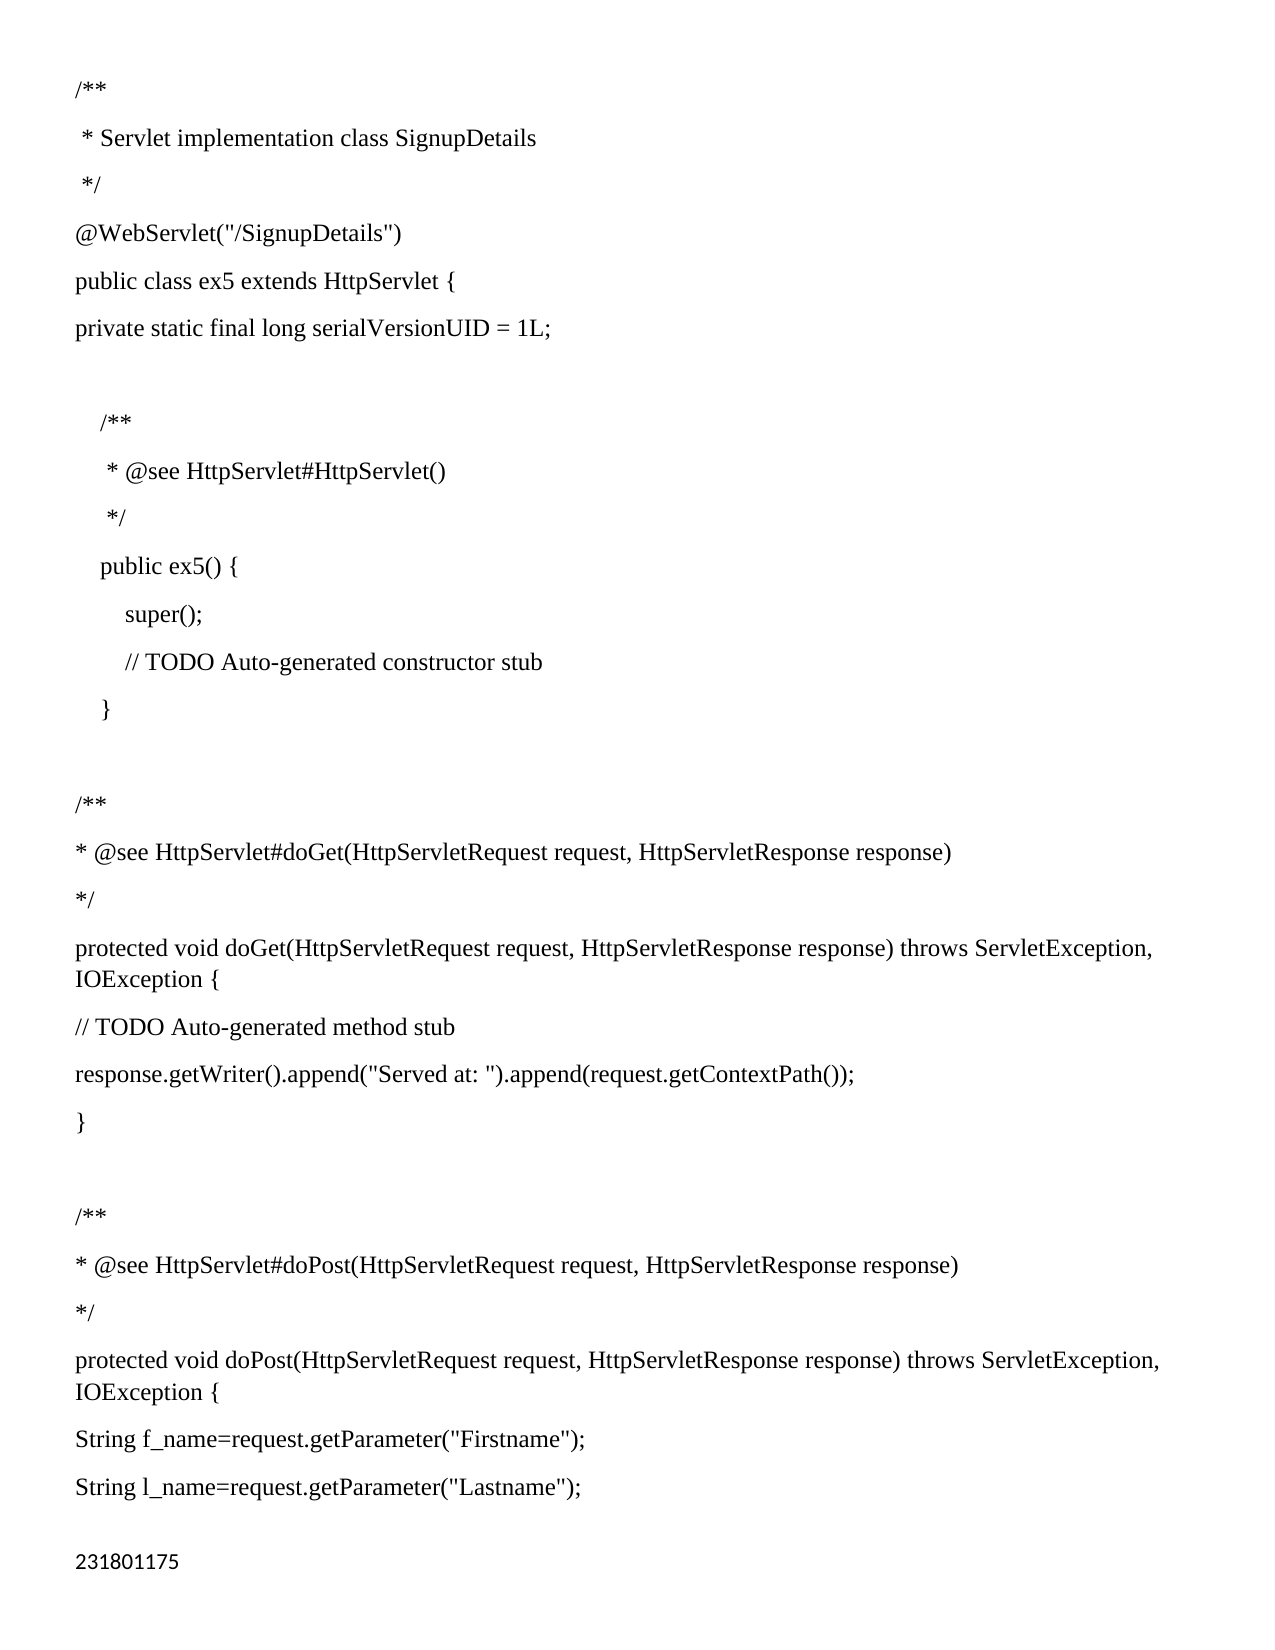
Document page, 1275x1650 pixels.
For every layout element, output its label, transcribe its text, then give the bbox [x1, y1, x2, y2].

text // TODO Auto-generated method stub [75, 1012, 1200, 1040]
text /** [75, 790, 1200, 818]
text /** [75, 1202, 1200, 1231]
text /** [75, 408, 1200, 437]
text public ex5() { [75, 551, 1200, 580]
text } [75, 1107, 1200, 1136]
text private static final long serialVersionUID = 1L; [75, 313, 1200, 342]
text */ [75, 170, 1200, 199]
text */ [75, 885, 1200, 914]
text response.getWriter().append("Served at: ").append(request.getContextPath()); [75, 1059, 1200, 1088]
text protected void doPost(HttpServletRequest request, HttpServletResponse response) throws ServletException, IOException { [75, 1346, 1200, 1405]
text @WebServlet("/SignupDetails") [75, 218, 1200, 247]
text */ [75, 503, 1200, 532]
text // TODO Auto-generated constructor stub [75, 647, 1200, 675]
text * @see HttpServlet#doPost(HttpServletRequest request, HttpServletResponse response) [75, 1250, 1200, 1279]
text * Servlet implementation class SignupDetails [75, 123, 1200, 151]
text super(); [75, 599, 1200, 628]
text String f_name=request.getParameter("Firstname"); [75, 1424, 1200, 1453]
text public class ex5 extends HttpServlet { [75, 266, 1200, 294]
text /** [75, 75, 1200, 104]
text String l_name=request.getParameter("Lastname"); [75, 1472, 1200, 1501]
text * @see HttpServlet#doGet(HttpServletRequest request, HttpServletResponse response) [75, 837, 1200, 866]
text * @see HttpServlet#HttpServlet() [75, 456, 1200, 484]
text */ [75, 1298, 1200, 1327]
text } [75, 694, 1200, 723]
text protected void doGet(HttpServletRequest request, HttpServletResponse response) throws ServletException, IOException { [75, 933, 1200, 993]
